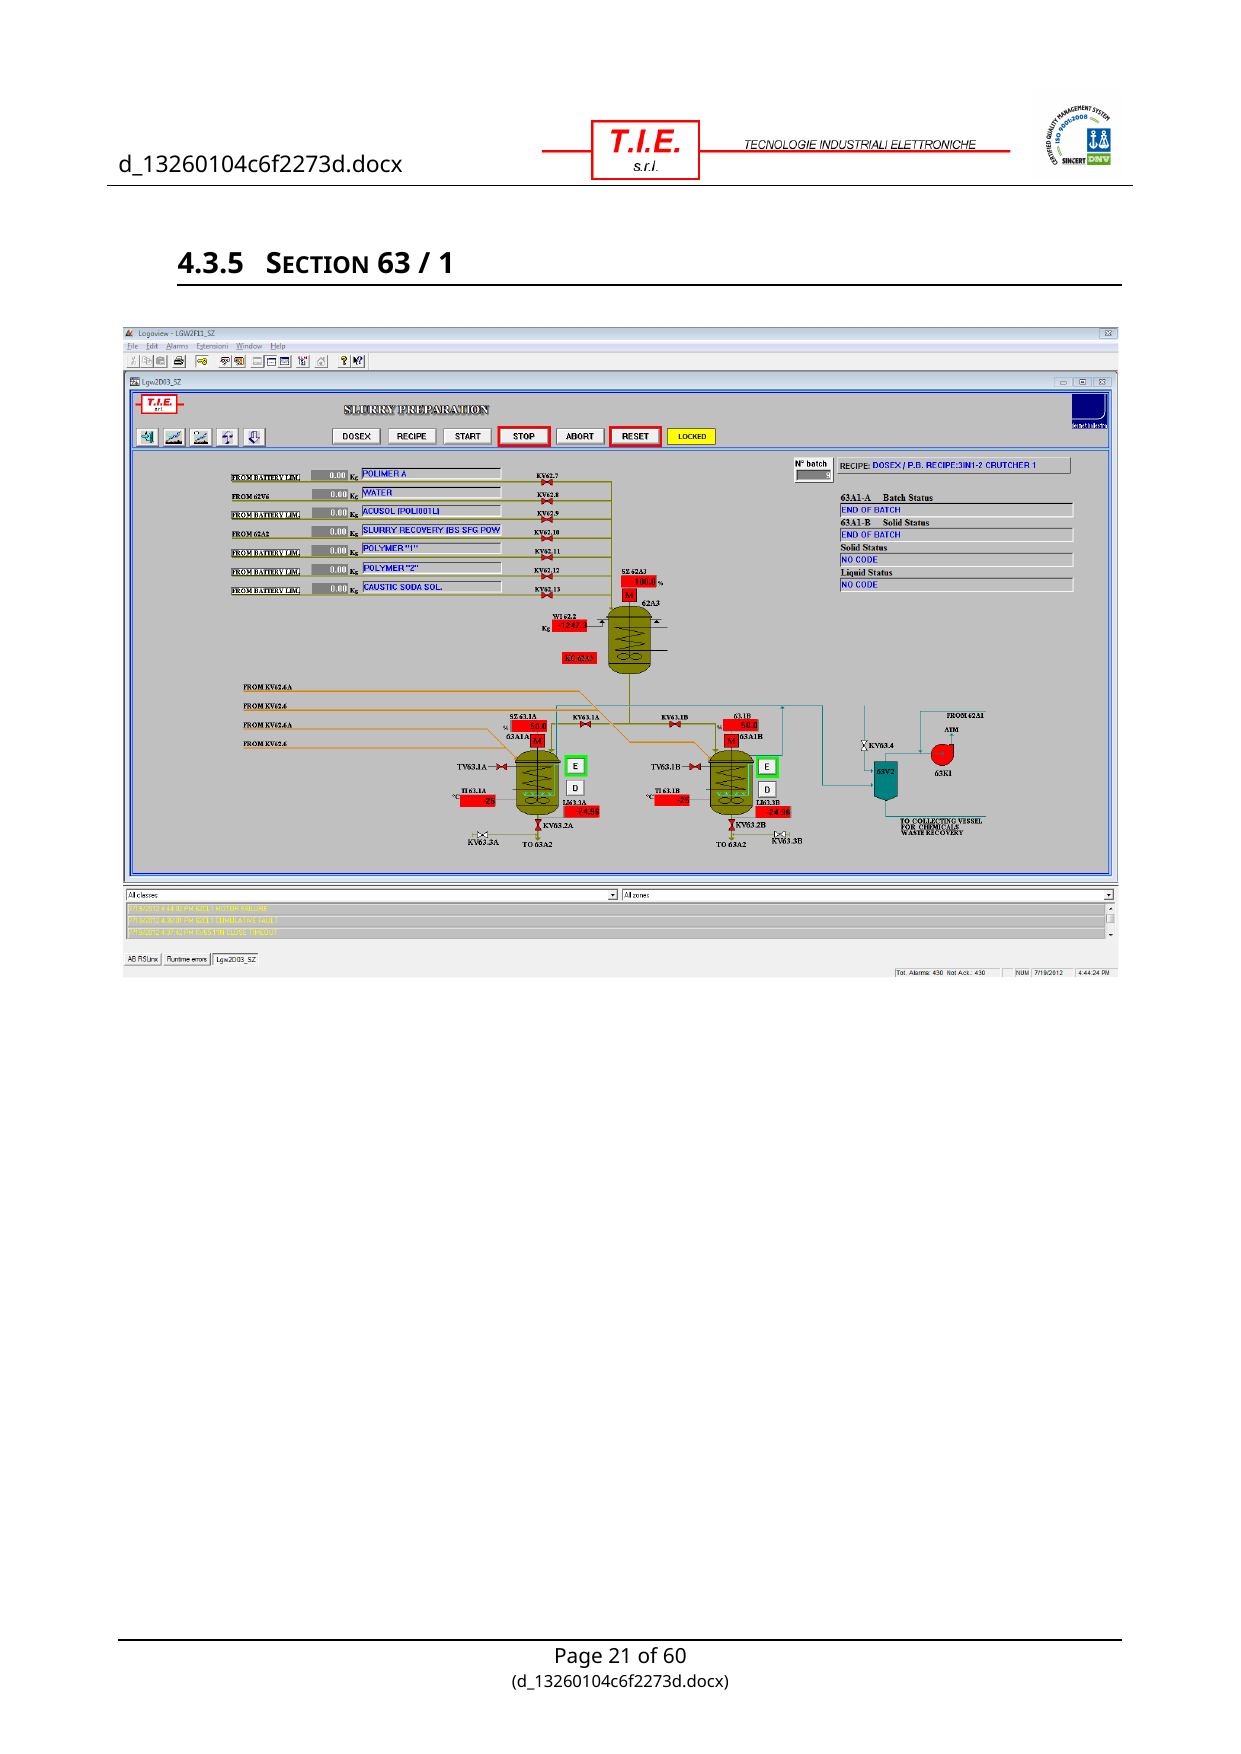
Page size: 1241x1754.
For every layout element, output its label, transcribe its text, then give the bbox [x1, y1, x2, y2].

subtitle Section 63 / 1 [177, 243, 1122, 284]
picture [541, 120, 1011, 180]
picture [1033, 90, 1123, 180]
